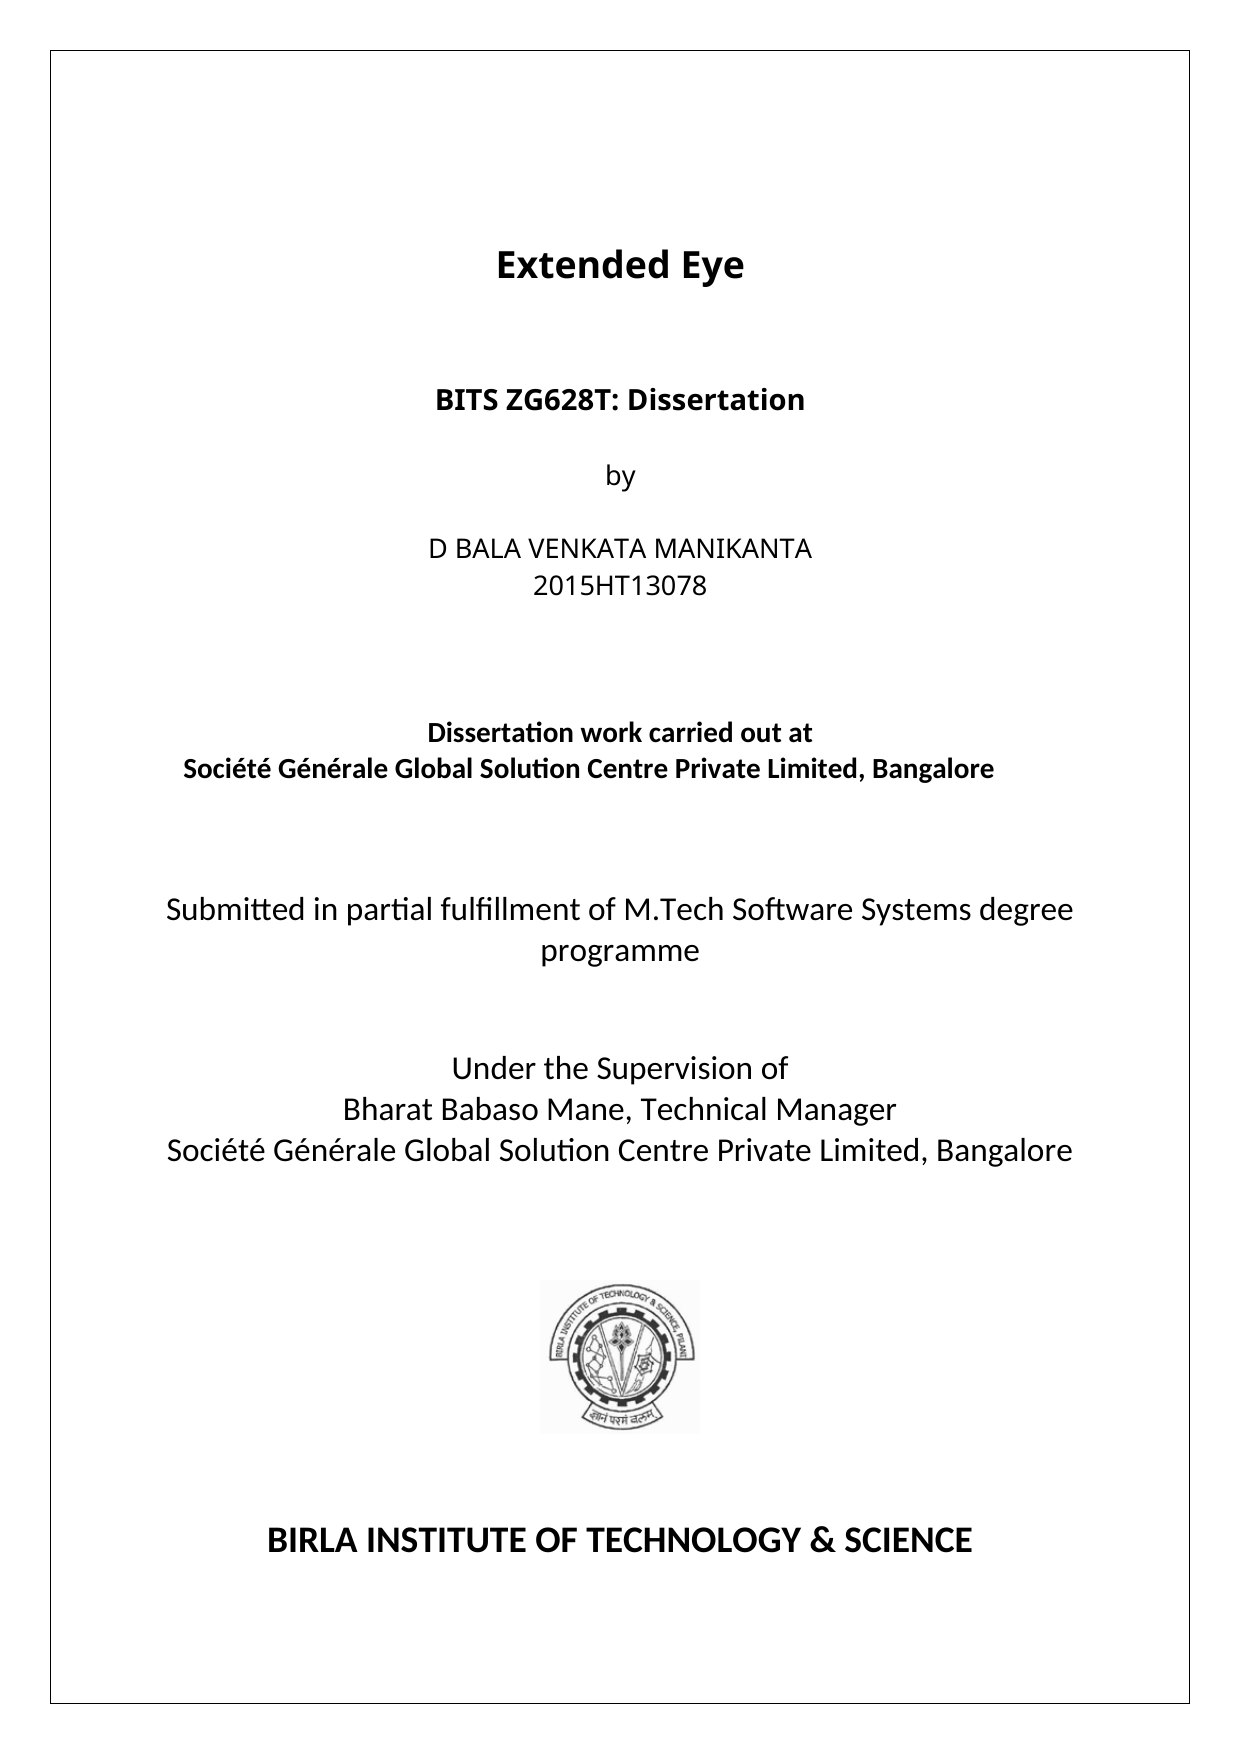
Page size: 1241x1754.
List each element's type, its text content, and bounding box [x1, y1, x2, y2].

text Extended Eye [150, 238, 1090, 289]
text BITS ZG628T: Dissertation [150, 380, 1090, 419]
text by [150, 456, 1090, 493]
text Under the Supervision of [150, 1047, 1090, 1088]
text Bharat Babaso Mane, Technical Manager [150, 1088, 1090, 1129]
text Submitted in partial fulfillment of M.Tech Software Systems degree programme [150, 888, 1090, 969]
subtitle Société Générale Global Solution Centre Private Limited, Bangalore [150, 750, 1090, 786]
text 2015HT13078 [150, 567, 1090, 604]
text BIRLA INSTITUTE OF TECHNOLOGY & SCIENCE [150, 1516, 1090, 1562]
picture [540, 1280, 700, 1434]
text D BALA VENKATA MANIKANTA [150, 530, 1090, 567]
subtitle Dissertation work carried out at [150, 714, 1090, 750]
text Société Générale Global Solution Centre Private Limited, Bangalore [150, 1129, 1090, 1169]
